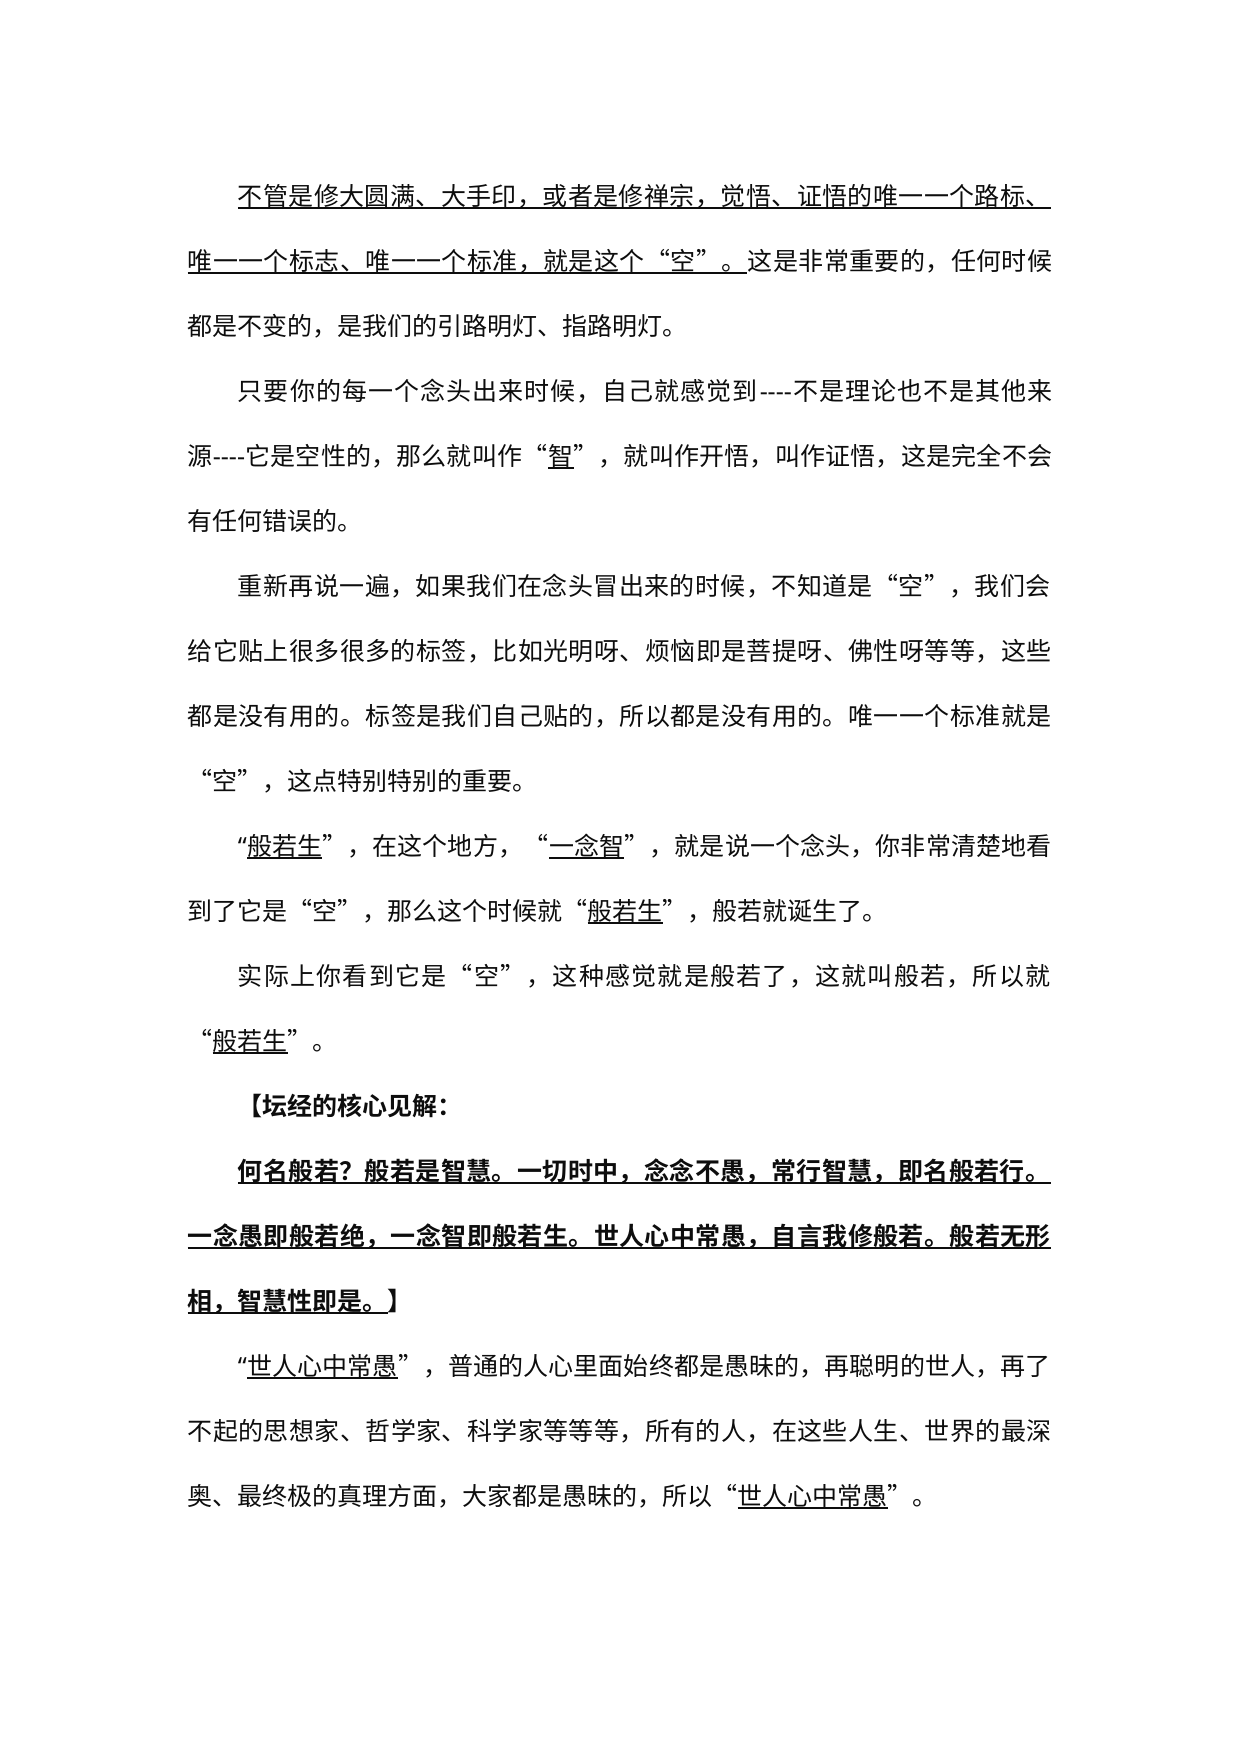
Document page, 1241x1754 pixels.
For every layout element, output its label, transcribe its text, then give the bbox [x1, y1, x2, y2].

text 重新再说一遍，如果我们在念头冒出来的时候，不知道是“空”，我们会给它贴上很多很多的标签，比如光明呀、烦恼即是菩提呀、佛性呀等等，这些都是没有用的。标签是我们自己贴的，所以都是没有用的。唯一一个标准就是“空”，这点特别特别的重要。 [187, 552, 1053, 812]
text 何名般若？般若是智慧。一切时中，念念不愚，常行智慧，即名般若行。一念愚即般若绝，一念智即般若生。世人心中常愚，自言我修般若。般若无形相，智慧性即是。】 [187, 1137, 1053, 1332]
text 不管是修大圆满、大手印，或者是修禅宗，觉悟、证悟的唯一一个路标、唯一一个标志、唯一一个标准，就是这个“空”。这是非常重要的，任何时候都是不变的，是我们的引路明灯、指路明灯。 [187, 162, 1053, 357]
text 实际上你看到它是“空”，这种感觉就是般若了，这就叫般若，所以就“般若生”。 [187, 942, 1053, 1072]
text “般若生”，在这个地方，“一念智”，就是说一个念头，你非常清楚地看到了它是“空”，那么这个时候就“般若生”，般若就诞生了。 [187, 812, 1053, 942]
text “世人心中常愚”，普通的人心里面始终都是愚昧的，再聪明的世人，再了不起的思想家、哲学家、科学家等等等，所有的人，在这些人生、世界的最深奥、最终极的真理方面，大家都是愚昧的，所以“世人心中常愚”。 [187, 1332, 1053, 1527]
text 只要你的每一个念头出来时候，自己就感觉到----不是理论也不是其他来源----它是空性的，那么就叫作“智”，就叫作开悟，叫作证悟，这是完全不会有任何错误的。 [187, 357, 1053, 552]
text 【坛经的核心见解： [187, 1072, 1053, 1137]
